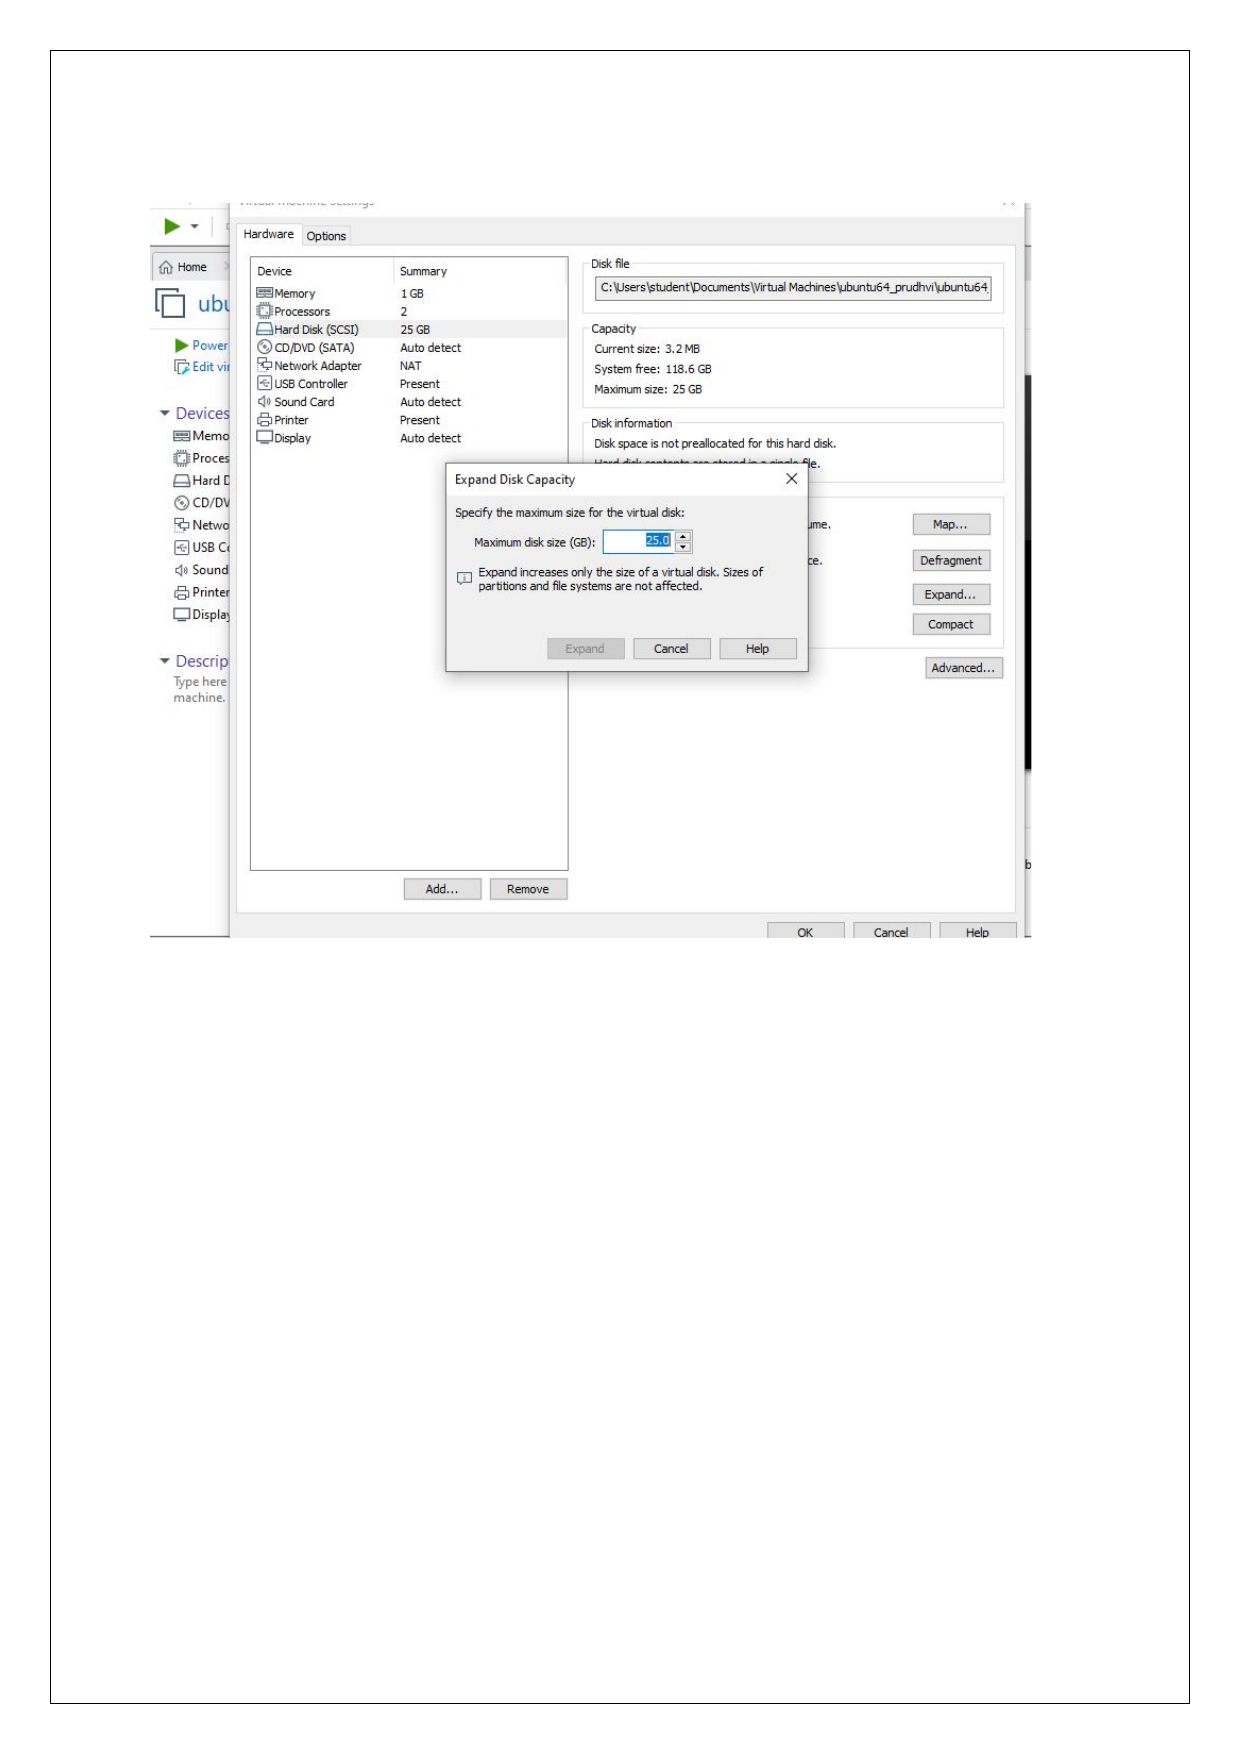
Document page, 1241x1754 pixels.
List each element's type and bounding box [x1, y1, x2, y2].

picture [150, 203, 1032, 938]
